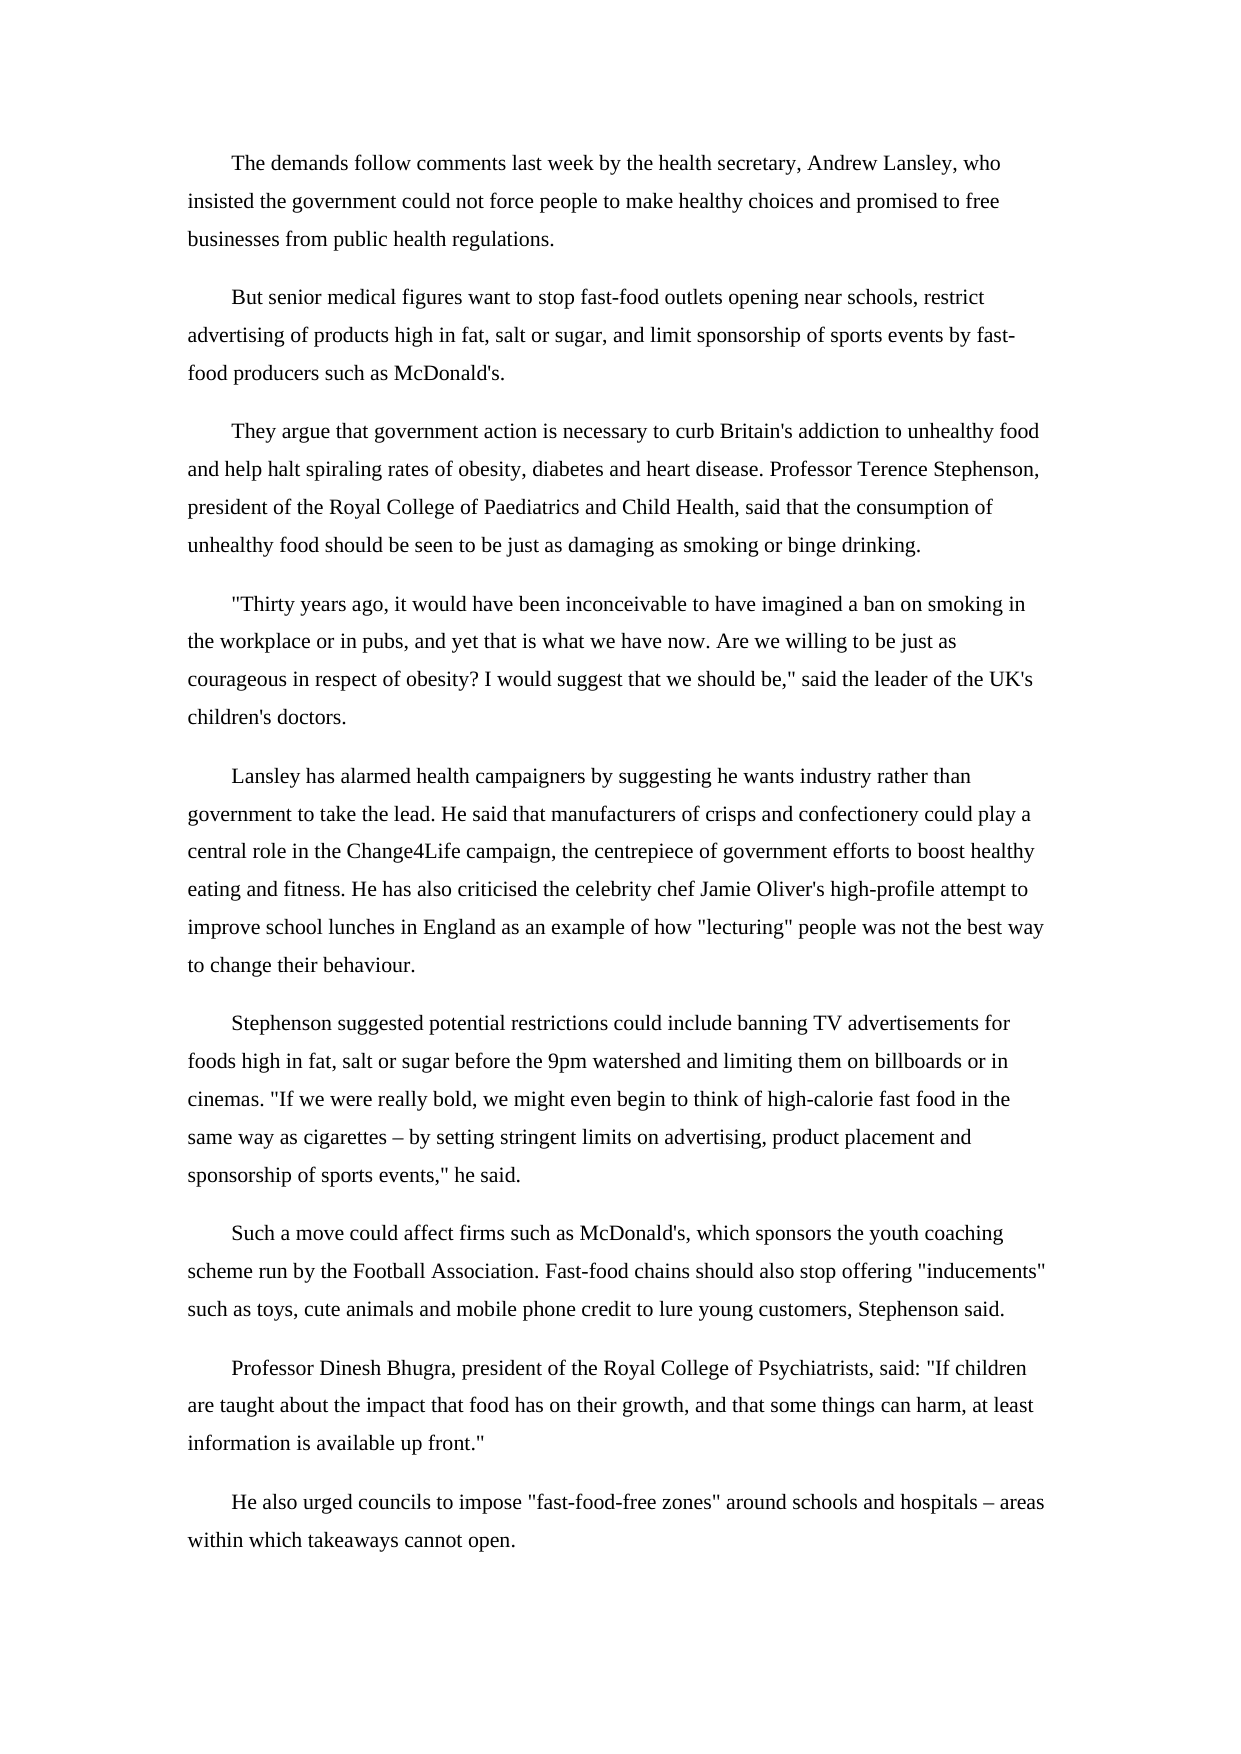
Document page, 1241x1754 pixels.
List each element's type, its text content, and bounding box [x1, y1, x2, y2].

text Lansley has alarmed health campaigners by suggesting he wants industry rather than government to take the lead. He said that manufacturers of crisps and confectionery could play a central role in the Change4Life campaign, the centrepiece of government efforts to boost healthy eating and fitness. He has also criticised the celebrity chef Jamie Oliver's high-profile attempt to improve school lunches in England as an example of how "lecturing" people was not the best way to change their behaviour. [187, 763, 1053, 977]
text But senior medical figures want to stop fast-food outlets opening near schools, restrict advertising of products high in fat, salt or sugar, and limit sponsorship of sports events by fast-food producers such as McDonald's. [187, 284, 1053, 385]
text Such a move could affect firms such as McDonald's, which sponsors the youth coaching scheme run by the Football Association. Fast-food chains should also stop offering "inducements" such as toys, cute animals and mobile phone credit to lure young customers, Stephenson said. [187, 1220, 1053, 1321]
text They argue that government action is necessary to curb Britain's addiction to unhealthy food and help halt spiraling rates of obesity, diabetes and heart disease. Professor Terence Stephenson, president of the Royal College of Paediatrics and Child Health, said that the consumption of unhealthy food should be seen to be just as damaging as smoking or binge drinking. [187, 418, 1053, 557]
text Stephenson suggested potential restrictions could include banning TV advertisements for foods high in fat, salt or sugar before the 9pm watershed and limiting them on billboards or in cinemas. "If we were really bold, we might even begin to think of high-calorie fast food in the same way as cigarettes – by setting stringent limits on advertising, product placement and sponsorship of sports events," he said. [187, 1010, 1053, 1187]
text The demands follow comments last week by the health secretary, Andrew Lansley, who insisted the government could not force people to make healthy choices and promised to free businesses from public health regulations. [187, 150, 1053, 251]
text He also urged councils to impose "fast-food-free zones" around schools and hospitals – areas within which takeaways cannot open. [187, 1489, 1053, 1552]
text Professor Dinesh Bhugra, president of the Royal College of Psychiatrists, said: "If children are taught about the impact that food has on their growth, and that some things can harm, at least information is available up front." [187, 1354, 1053, 1455]
text "Thirty years ago, it would have been inconceivable to have imagined a ban on smoking in the workplace or in pubs, and yet that is what we have now. Are we willing to be just as courageous in respect of obesity? I would suggest that we should be," said the leader of the UK's children's doctors. [187, 591, 1053, 729]
